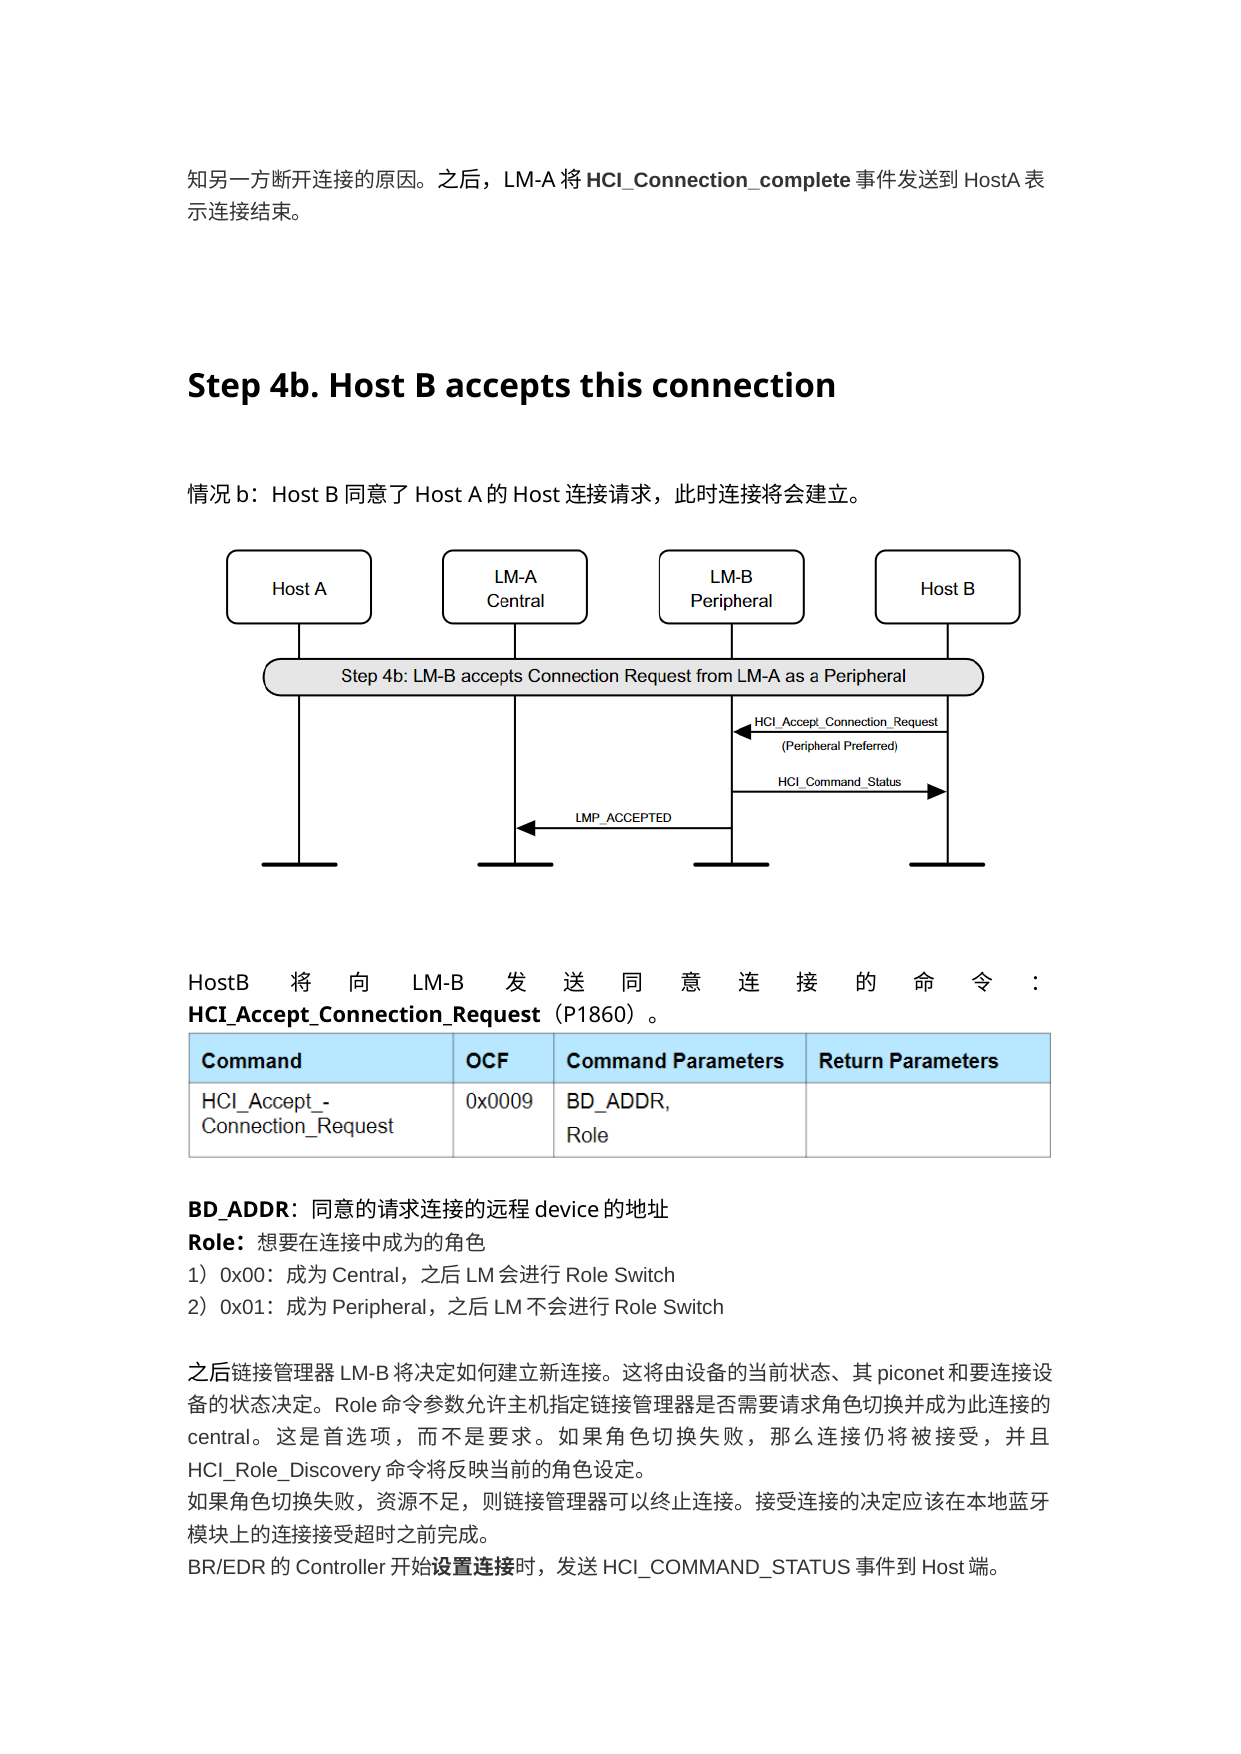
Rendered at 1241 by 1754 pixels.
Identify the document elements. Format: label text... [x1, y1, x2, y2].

text 2）0x01：成为Peripheral，之后LM不会进行Role Switch [187, 1289, 1053, 1322]
text 1）0x00：成为Central，之后LM会进行Role Switch [187, 1257, 1053, 1289]
text BD_ADDR：同意的请求连接的远程device的地址 [187, 1192, 1053, 1224]
subtitle Step 4b. Host B accepts this connection [187, 352, 1053, 417]
text 情况b：Host B 同意了Host A的Host连接请求，此时连接将会建立。 [187, 477, 1053, 509]
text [187, 162, 1053, 227]
text Role：想要在连接中成为的角色 [187, 1224, 1053, 1257]
text HostB将向LM-B发送同意连接的命令：HCI_Accept_Connection_Request（P1860）。 [187, 964, 1053, 1029]
text 之后链接管理器LM-B将决定如何建立新连接。这将由设备的当前状态、其piconet和要连接设备的状态决定。Role命令参数允许主机指定链接管理器是否需要请求角色切换并成为此连接的central。这是首选项，而不是要求。如果角色切换失败，那么连接仍将被接受，并且HCI_Role_Discovery命令将反映当前的角色设定。 [187, 1354, 1053, 1484]
text 如果角色切换失败，资源不足，则链接管理器可以终止连接。接受连接的决定应该在本地蓝牙模块上的连接接受超时之前完成。 [187, 1484, 1053, 1549]
text BR/EDR的Controller开始设置连接时，发送HCI_COMMAND_STATUS事件到Host端。 [187, 1549, 1053, 1582]
